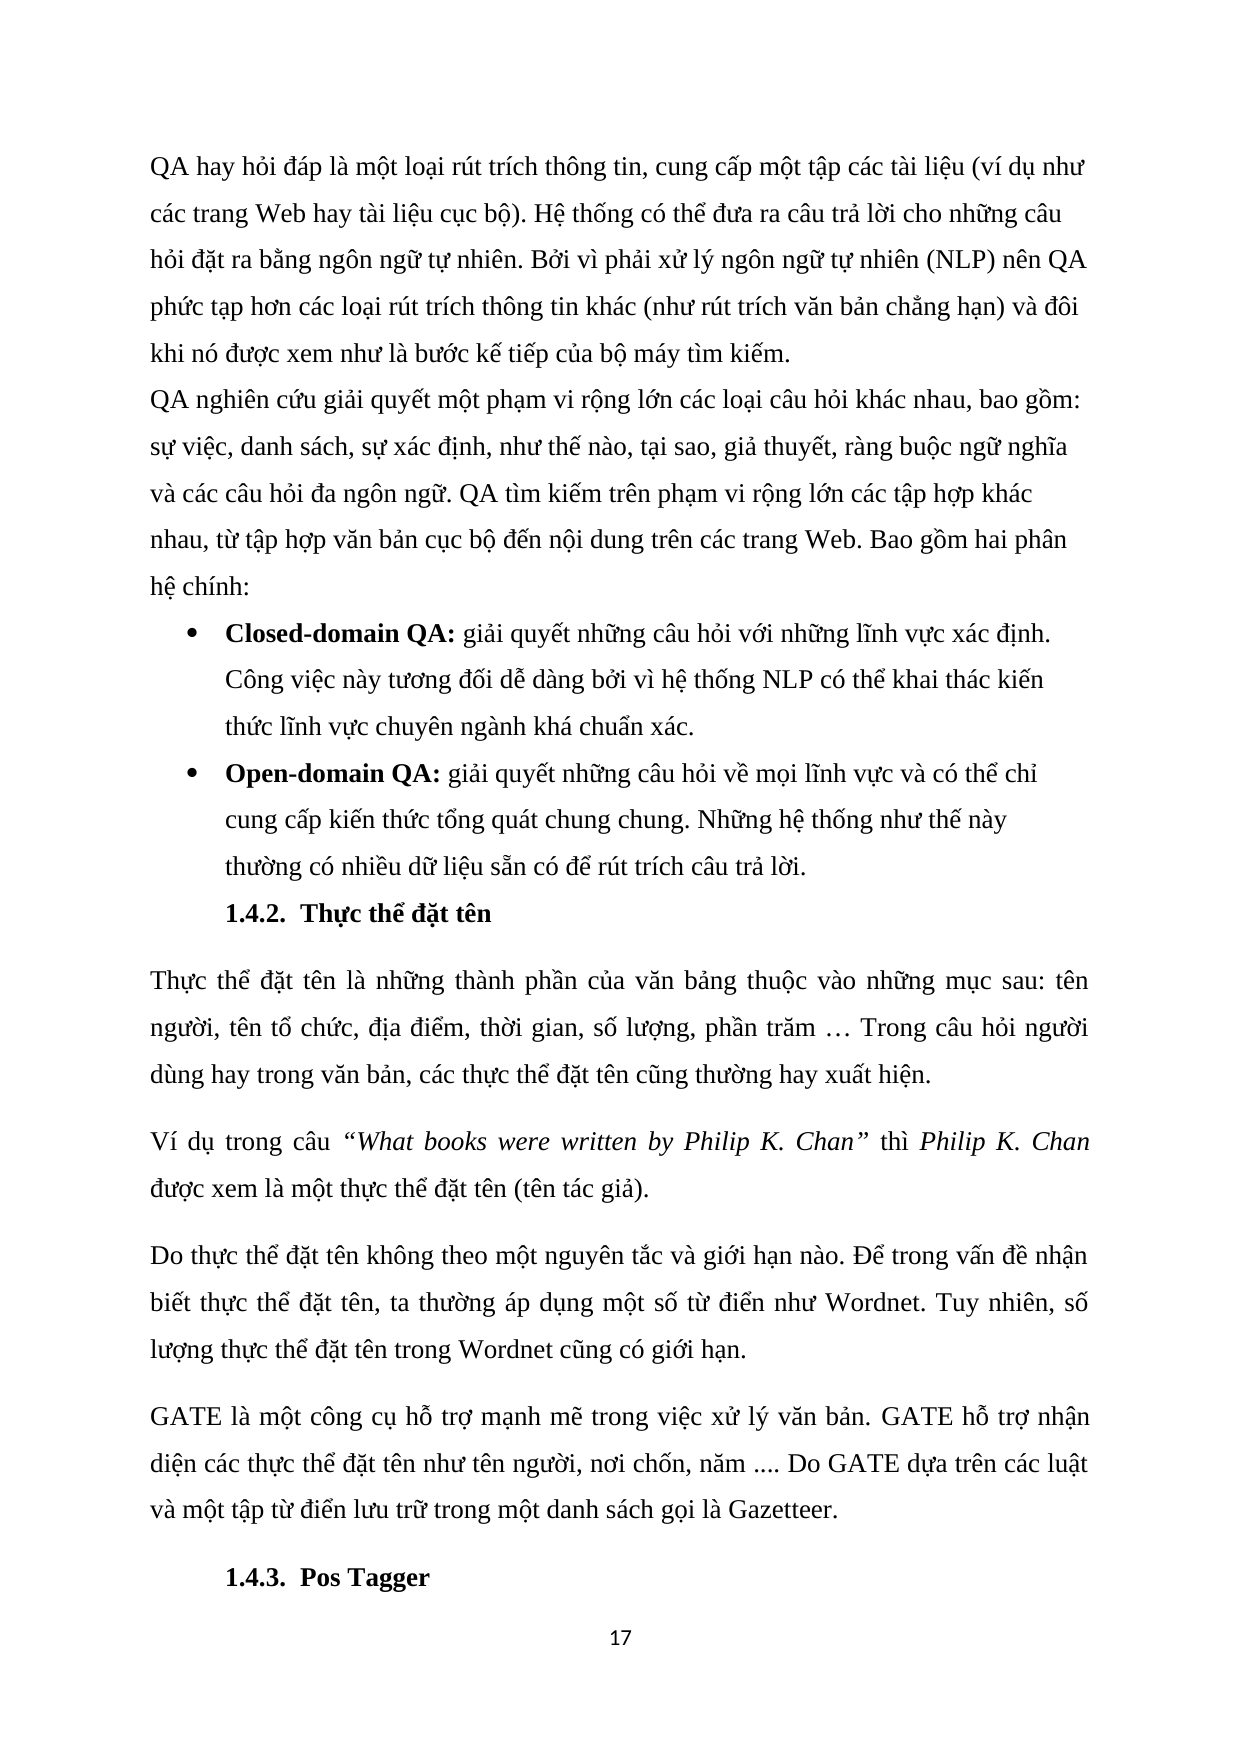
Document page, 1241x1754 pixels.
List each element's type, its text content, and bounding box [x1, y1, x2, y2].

list Open-domain QA: giải quyết những câu hỏi về mọi lĩnh vực và có thể chỉ cung cấp kiến thức tổng quát chung chung. Những hệ thống như thế này thường có nhiều dữ liệu sẵn có để rút trích câu trả lời. [187, 757, 1090, 881]
text Thực thể đặt tên là những thành phần của văn bảng thuộc vào những mục sau: tên người, tên tổ chức, địa điểm, thời gian, số lượng, phần trăm … Trong câu hỏi người dùng hay trong văn bản, các thực thể đặt tên cũng thường hay xuất hiện. [150, 964, 1090, 1089]
text Ví dụ trong câu “What books were written by Philip K. Chan” thì Philip K. Chan được xem là một thực thể đặt tên (tên tác giả). [150, 1125, 1090, 1203]
text QA nghiên cứu giải quyết một phạm vi rộng lớn các loại câu hỏi khác nhau, bao gồm: sự việc, danh sách, sự xác định, như thế nào, tại sao, giả thuyết, ràng buộc ngữ nghĩa và các câu hỏi đa ngôn ngữ. QA tìm kiếm trên phạm vi rộng lớn các tập hợp khác nhau, từ tập hợp văn bản cục bộ đến nội dung trên các trang Web. Bao gồm hai phân hệ chính: [150, 383, 1090, 601]
text QA hay hỏi đáp là một loại rút trích thông tin, cung cấp một tập các tài liệu (ví dụ như các trang Web hay tài liệu cục bộ). Hệ thống có thể đưa ra câu trả lời cho những câu hỏi đặt ra bằng ngôn ngữ tự nhiên. Bởi vì phải xử lý ngôn ngữ tự nhiên (NLP) nên QA phức tạp hơn các loại rút trích thông tin khác (như rút trích văn bản chẳng hạn) và đôi khi nó được xem như là bước kế tiếp của bộ máy tìm kiếm. [150, 150, 1090, 368]
list Closed-domain QA: giải quyết những câu hỏi với những lĩnh vực xác định. Công việc này tương đối dễ dàng bởi vì hệ thống NLP có thể khai thác kiến thức lĩnh vực chuyên ngành khá chuẩn xác. [187, 617, 1090, 741]
text Do thực thể đặt tên không theo một nguyên tắc và giới hạn nào. Để trong vấn đề nhận biết thực thể đặt tên, ta thường áp dụng một số từ điển như Wordnet. Tuy nhiên, số lượng thực thể đặt tên trong Wordnet cũng có giới hạn. [150, 1239, 1090, 1364]
list Pos Tagger [225, 1561, 1090, 1592]
text GATE là một công cụ hỗ trợ mạnh mẽ trong việc xử lý văn bản. GATE hỗ trợ nhận diện các thực thể đặt tên như tên người, nơi chốn, năm .... Do GATE dựa trên các luật và một tập từ điển lưu trữ trong một danh sách gọi là Gazetteer. [150, 1400, 1090, 1525]
list Thực thể đặt tên [225, 897, 1090, 928]
